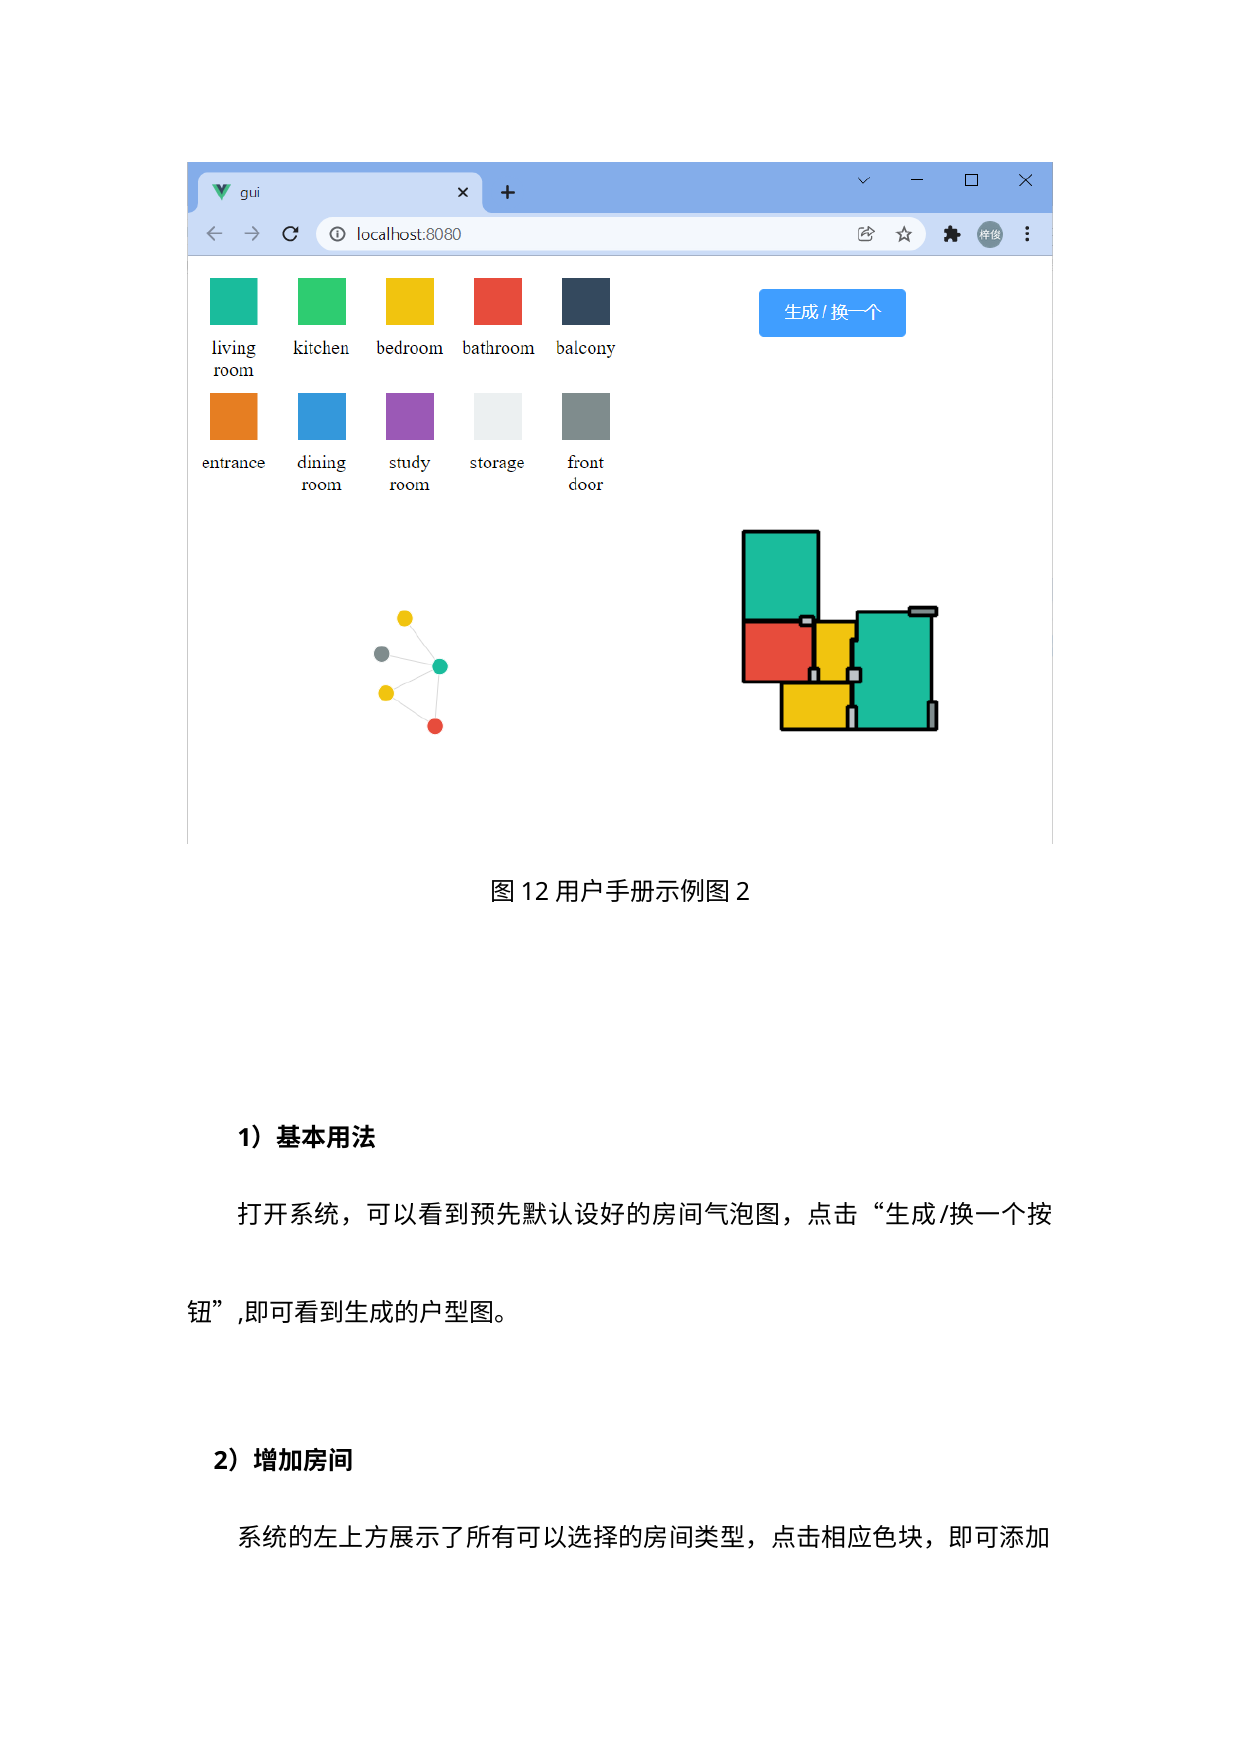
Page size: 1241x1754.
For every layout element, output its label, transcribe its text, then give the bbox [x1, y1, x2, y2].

text 图12 用户手册示例图2 [187, 857, 1053, 922]
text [187, 1503, 1053, 1568]
picture [187, 162, 1053, 844]
text 打开系统，可以看到预先默认设好的房间气泡图，点击“生成/换一个按钮”,即可看到生成的户型图。 [187, 1180, 1053, 1343]
text 1）基本用法 [187, 1103, 1053, 1168]
text 2）增加房间 [187, 1361, 1053, 1491]
